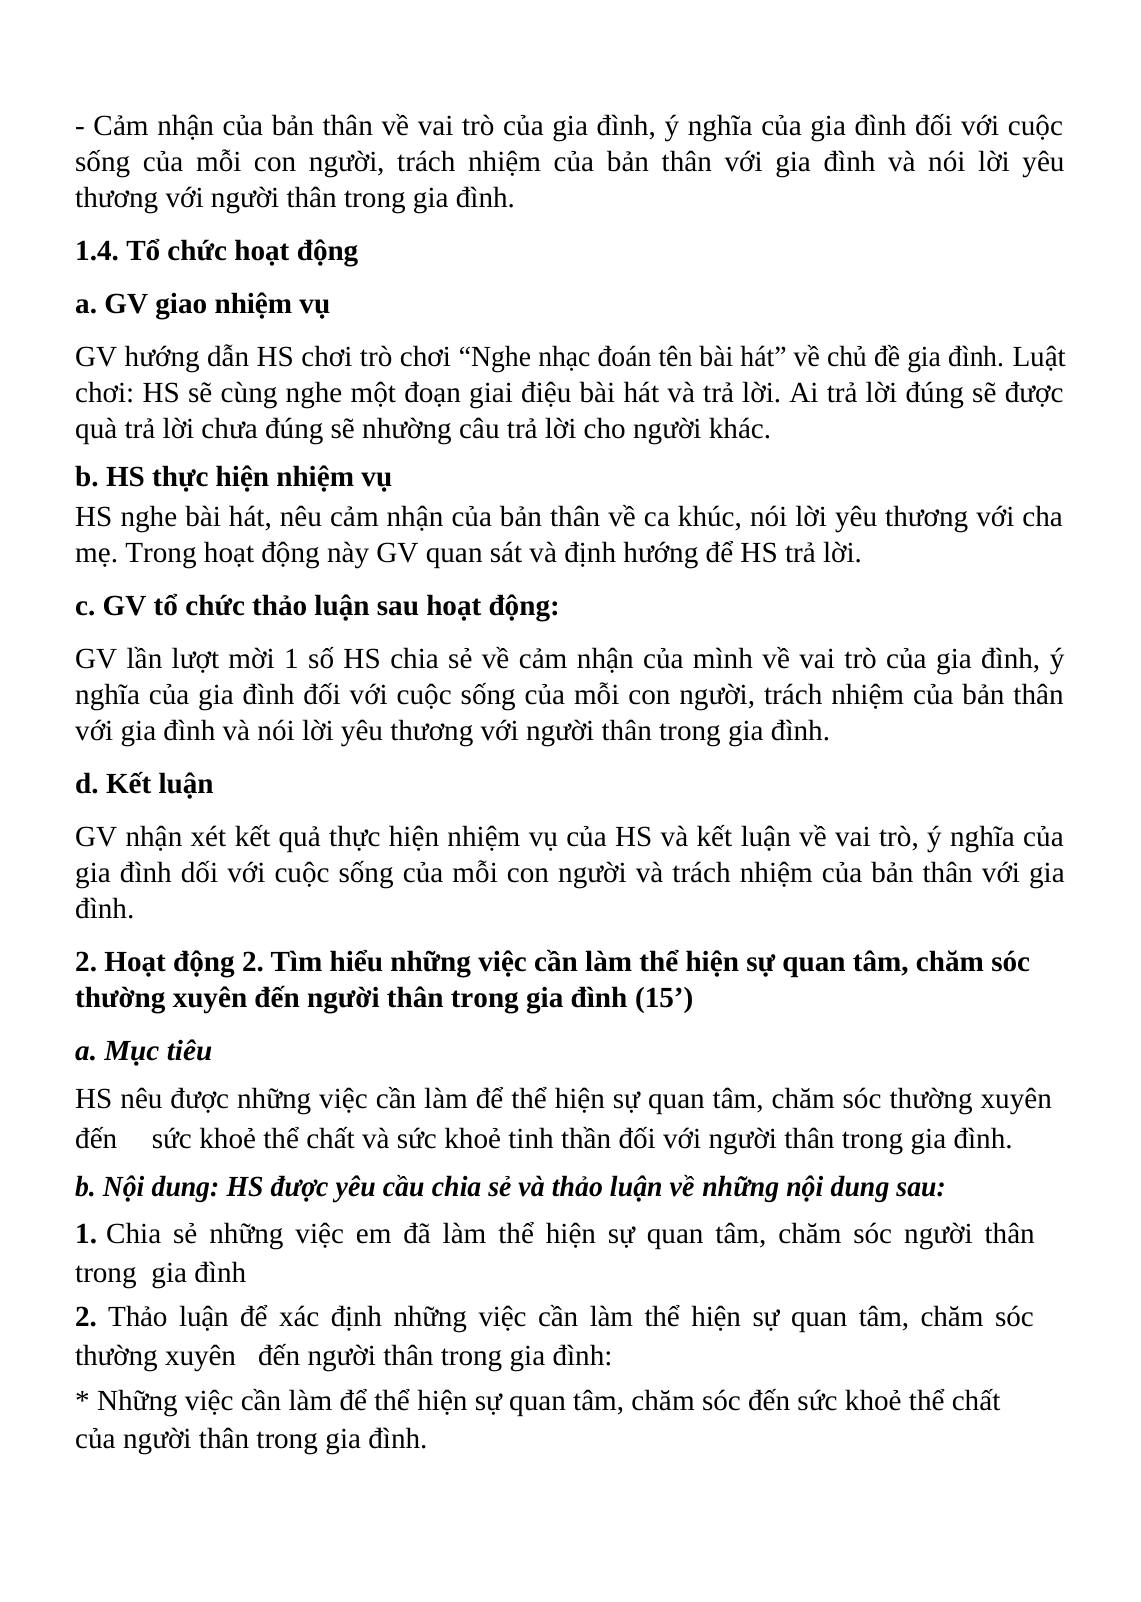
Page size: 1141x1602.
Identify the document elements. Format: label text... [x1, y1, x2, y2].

text 2. Hoạt động 2. Tìm hiểu những việc cần làm thể hiện sự quan tâm, chăm sóc thường xuyên đến người thân trong gia đình (15’) [75, 944, 1066, 1014]
text 2. Thảo luận để xác định những việc cần làm thể hiện sự quan tâm, chăm sóc thường xuyên đến người thân trong gia đình: [75, 1299, 1034, 1372]
text b. HS thực hiện nhiệm vụ [75, 459, 1052, 492]
text HS nêu được những việc cần làm để thể hiện sự quan tâm, chăm sóc thường xuyên đến sức khoẻ thể chất và sức khoẻ tinh thần đối với người thân trong gia đình. [75, 1081, 1052, 1155]
text c. GV tổ chức thảo luận sau hoạt động: [75, 588, 1066, 622]
text a. Mục tiêu [75, 1033, 1066, 1066]
subtitle GV hướng dẫn HS chơi trò chơi “Nghe nhạc đoán tên bài hát” về chủ đề gia đình. Luật chơi: HS sẽ cùng nghe một đoạn giai điệu bài hát và trả lời. Ai trả lời đúng sẽ được quà trả lời chưa đúng sẽ nhường câu trả lời cho người khác. [75, 339, 1066, 444]
text - Cảm nhận của bản thân về vai trò của gia đình, ý nghĩa của gia đình đối với cuộc sống của mỗi con người, trách nhiệm của bản thân với gia đình và nói lời yêu thương với người thân trong gia đình. [75, 108, 1066, 214]
text a. GV giao nhiệm vụ [75, 286, 1066, 319]
text HS nghe bài hát, nêu cảm nhận của bản thân về ca khúc, nói lời yêu thương với cha mẹ. Trong hoạt động này GV quan sát và định hướng để HS trả lời. [75, 499, 1066, 569]
text 1.4. Tổ chức hoạt động [75, 233, 1066, 267]
text d. Kết luận [75, 766, 1066, 799]
text b. Nội dung: HS được yêu cầu chia sẻ và thảo luận về những nội dung sau: [75, 1169, 1066, 1203]
text GV lần lượt mời 1 số HS chia sẻ về cảm nhận của mình về vai trò của gia đình, ý nghĩa của gia đình đối với cuộc sống của mỗi con người, trách nhiệm của bản thân với gia đình và nói lời yêu thương với người thân trong gia đình. [75, 641, 1066, 747]
text * Những việc cần làm để thể hiện sự quan tâm, chăm sóc đến sức khoẻ thể chất của người thân trong gia đình. [75, 1383, 1035, 1455]
text 1. Chia sẻ những việc em đã làm thể hiện sự quan tâm, chăm sóc người thân trong gia đình [75, 1216, 1034, 1288]
text GV nhận xét kết quả thực hiện nhiệm vụ của HS và kết luận về vai trò, ý nghĩa của gia đình dối với cuộc sống của mỗi con người và trách nhiệm của bản thân với gia đình. [75, 819, 1066, 925]
